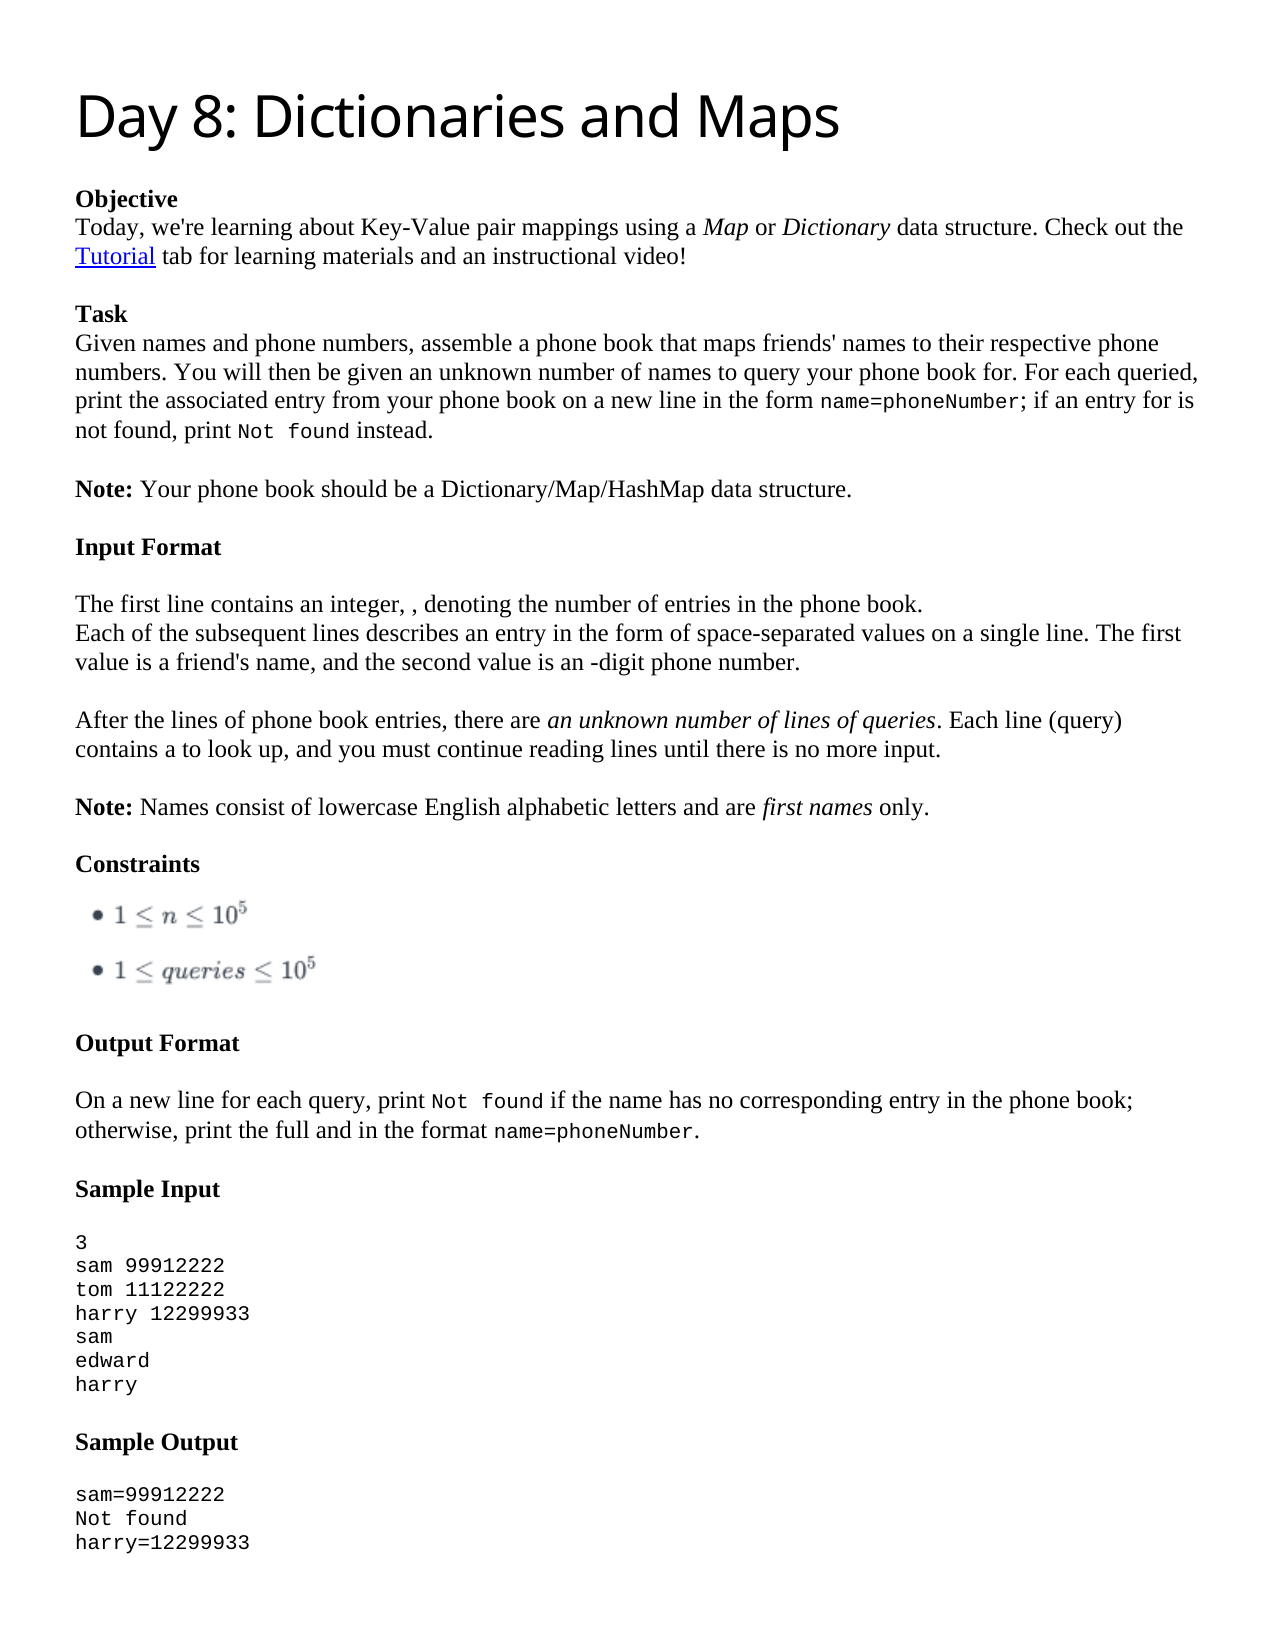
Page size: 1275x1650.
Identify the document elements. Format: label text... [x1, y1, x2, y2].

text Objective Today, we're learning about Key-Value pair mappings using a Map or Dictionary data structure. Check out the Tutorial tab for learning materials and an instructional video! [75, 184, 1200, 270]
text Sample Input [75, 1174, 1200, 1203]
text sam [75, 1326, 1200, 1350]
text tom 11122222 [75, 1279, 1200, 1303]
text sam=99912222 [75, 1484, 1200, 1508]
text On a new line for each query, print Not found if the name has no corresponding entry in the phone book; otherwise, print the full and in the format name=phoneNumber. [75, 1086, 1200, 1145]
picture [75, 878, 363, 999]
text sam 99912222 [75, 1256, 1200, 1279]
text edward [75, 1350, 1200, 1374]
text harry [75, 1374, 1200, 1397]
text 3 [75, 1232, 1200, 1256]
text The first line contains an integer, , denoting the number of entries in the phone book. Each of the subsequent lines describes an entry in the form of space-separated values on a single line. The first value is a friend's name, and the second value is an -digit phone number. [75, 589, 1200, 676]
text After the lines of phone book entries, there are an unknown number of lines of queries. Each line (query) contains a to look up, and you must continue reading lines until there is no more input. [75, 705, 1200, 762]
text Sample Output [75, 1427, 1200, 1455]
text Note: Your phone book should be a Dictionary/Map/HashMap data structure. [75, 474, 1200, 502]
text harry=12299933 [75, 1532, 1200, 1555]
text Constraints [75, 849, 1200, 998]
text Input Format [75, 532, 1200, 560]
text harry 12299933 [75, 1303, 1200, 1326]
text Not found [75, 1508, 1200, 1532]
title Day 8: Dictionaries and Maps [75, 75, 1200, 154]
text Note: Names consist of lowercase English alphabetic letters and are first names only. [75, 792, 1200, 820]
text Task Given names and phone numbers, assemble a phone book that maps friends' names to their respective phone numbers. You will then be given an unknown number of names to query your phone book for. For each queried, print the associated entry from your phone book on a new line in the form name=phoneNumber; if an entry for is not found, print Not found instead. [75, 299, 1200, 444]
text Output Format [75, 1028, 1200, 1056]
